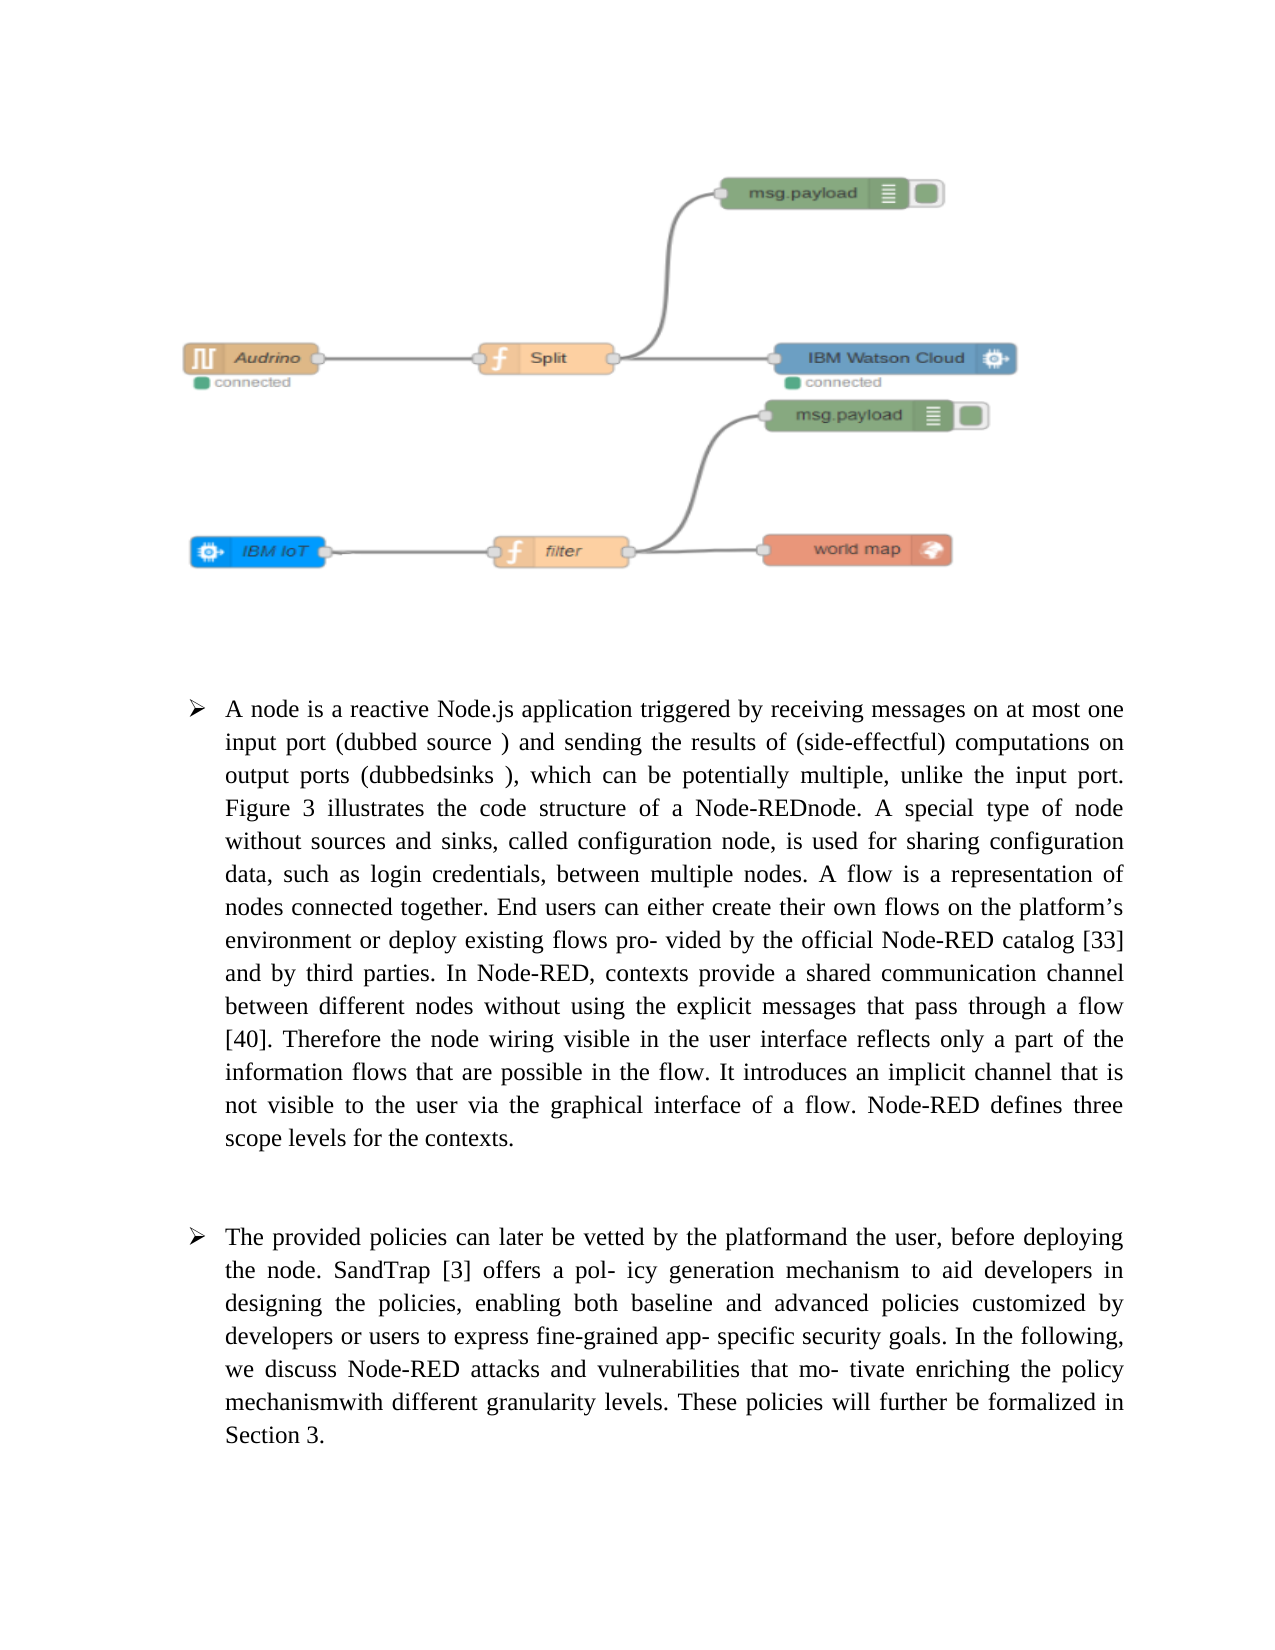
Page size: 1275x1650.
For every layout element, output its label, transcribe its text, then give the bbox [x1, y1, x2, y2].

list The provided policies can later be vetted by the platformand the user, before deploying the node. SandTrap [3] offers a pol- icy generation mechanism to aid developers in designing the policies, enabling both baseline and advanced policies customized by developers or users to express fine-grained app- specific security goals. In the following, we discuss Node-RED attacks and vulnerabilities that mo- tivate enriching the policy mechanismwith different granularity levels. These policies will further be formalized in Section 3. [187, 1222, 1125, 1449]
list A node is a reactive Node.js application triggered by receiving messages on at most one input port (dubbed source ) and sending the results of (side-effectful) computations on output ports (dubbedsinks ), which can be potentially multiple, unlike the input port. Figure 3 illustrates the code structure of a Node-REDnode. A special type of node without sources and sinks, called configuration node, is used for sharing configuration data, such as login credentials, between multiple nodes. A flow is a representation of nodes connected together. End users can either create their own flows on the platform’s environment or deploy existing flows pro- vided by the official Node-RED catalog [33] and by third parties. In Node-RED, contexts provide a shared communication channel between different nodes without using the explicit messages that pass through a flow [40]. Therefore the node wiring visible in the user interface reflects only a part of the information flows that are possible in the flow. It introduces an implicit channel that is not visible to the user via the graphical interface of a flow. Node-RED defines three scope levels for the contexts. [187, 694, 1125, 1152]
picture [150, 150, 1033, 583]
